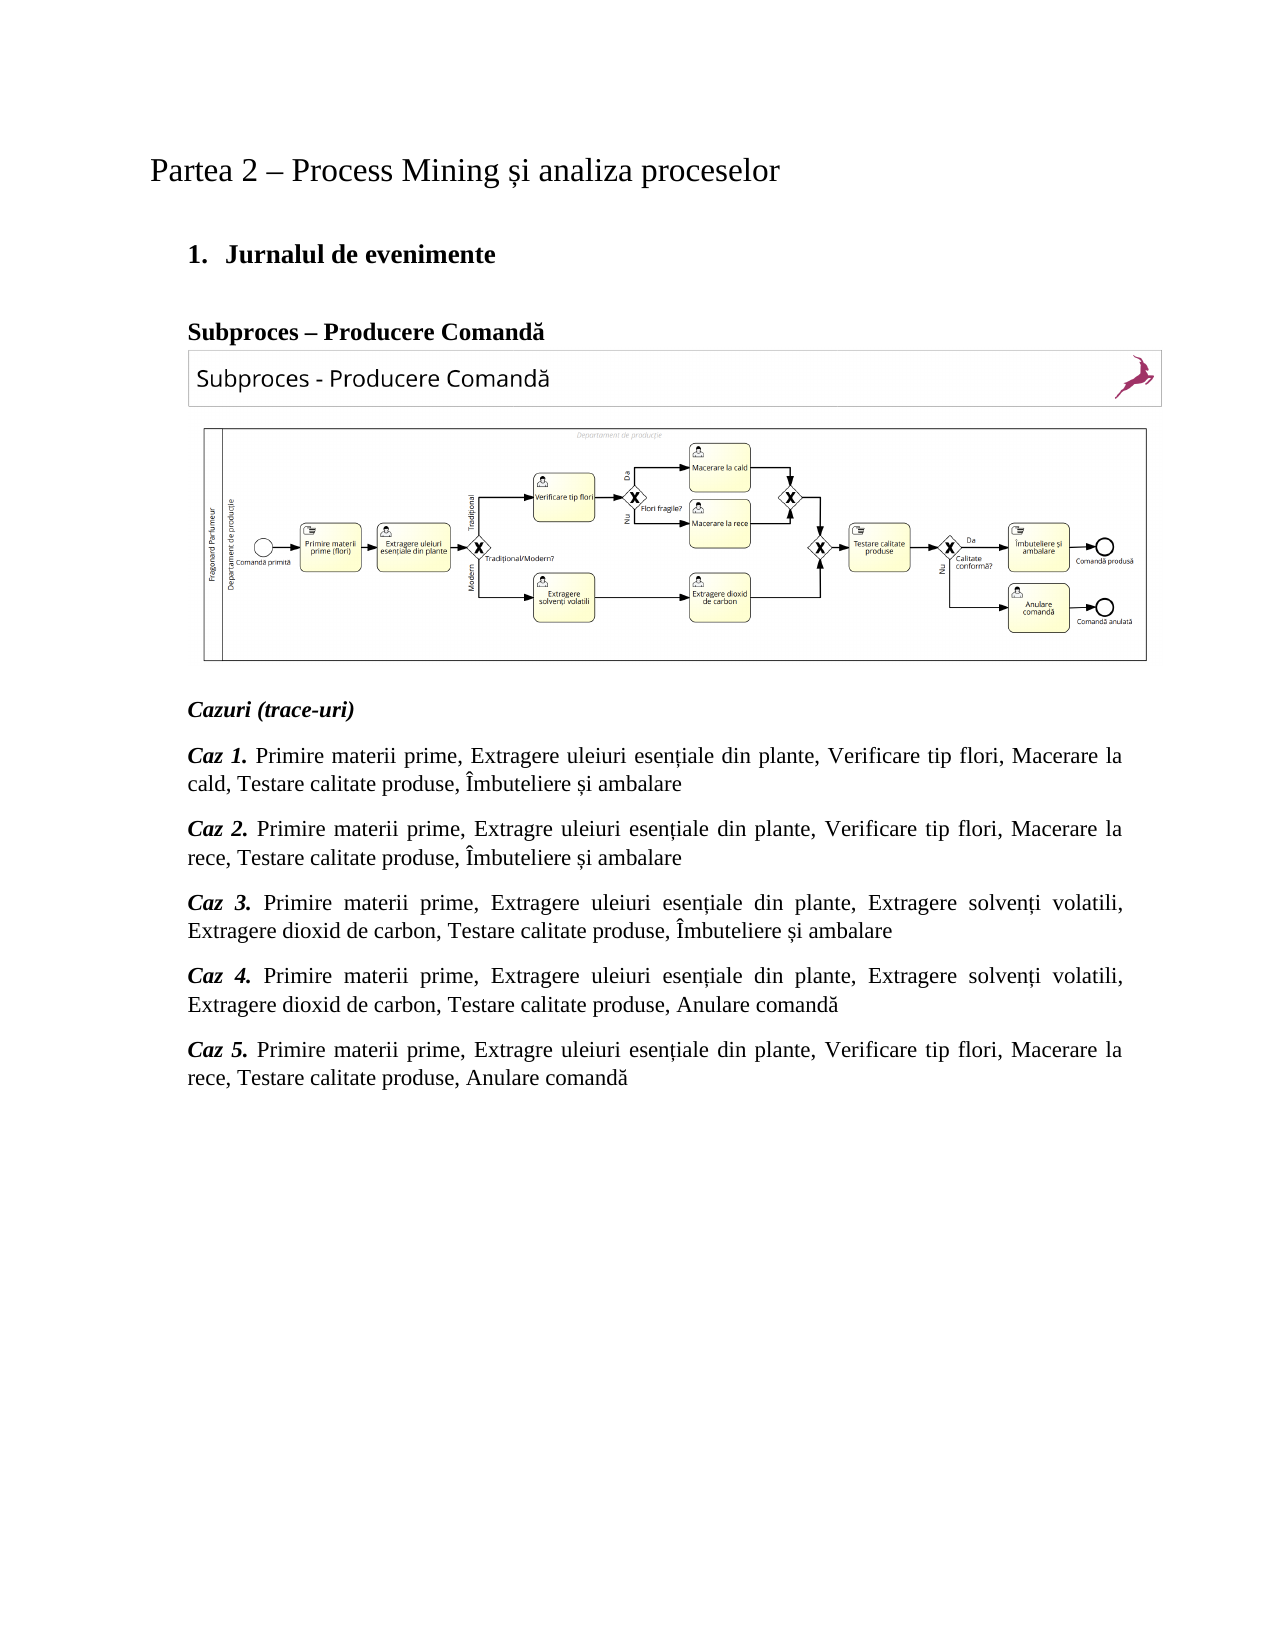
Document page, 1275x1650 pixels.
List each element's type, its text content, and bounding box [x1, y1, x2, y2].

text Caz 1. Primire materii prime, Extragere uleiuri esențiale din plante, Verificare tip flori, Macerare la cald, Testare calitate produse, Îmbuteliere și ambalare [187, 742, 1125, 796]
text Caz 3. Primire materii prime, Extragere uleiuri esențiale din plante, Extragere solvenți volatili, Extragere dioxid de carbon, Testare calitate produse, Îmbuteliere și ambalare [187, 889, 1125, 943]
picture [187, 347, 1163, 666]
text Cazuri (trace-uri) [187, 697, 1125, 723]
text Caz 2. Primire materii prime, Extragre uleiuri esențiale din plante, Verificare tip flori, Macerare la rece, Testare calitate produse, Îmbuteliere și ambalare [187, 815, 1125, 870]
text Caz 4. Primire materii prime, Extragere uleiuri esențiale din plante, Extragere solvenți volatili, Extragere dioxid de carbon, Testare calitate produse, Anulare comandă [187, 962, 1125, 1017]
subtitle Jurnalul de evenimente [187, 238, 1125, 269]
subtitle Partea 2 – Process Mining și analiza proceselor [150, 150, 1125, 188]
text Subproces – Producere Comandă [187, 317, 1125, 346]
text Caz 5. Primire materii prime, Extragre uleiuri esențiale din plante, Verificare tip flori, Macerare la rece, Testare calitate produse, Anulare comandă [187, 1036, 1125, 1091]
